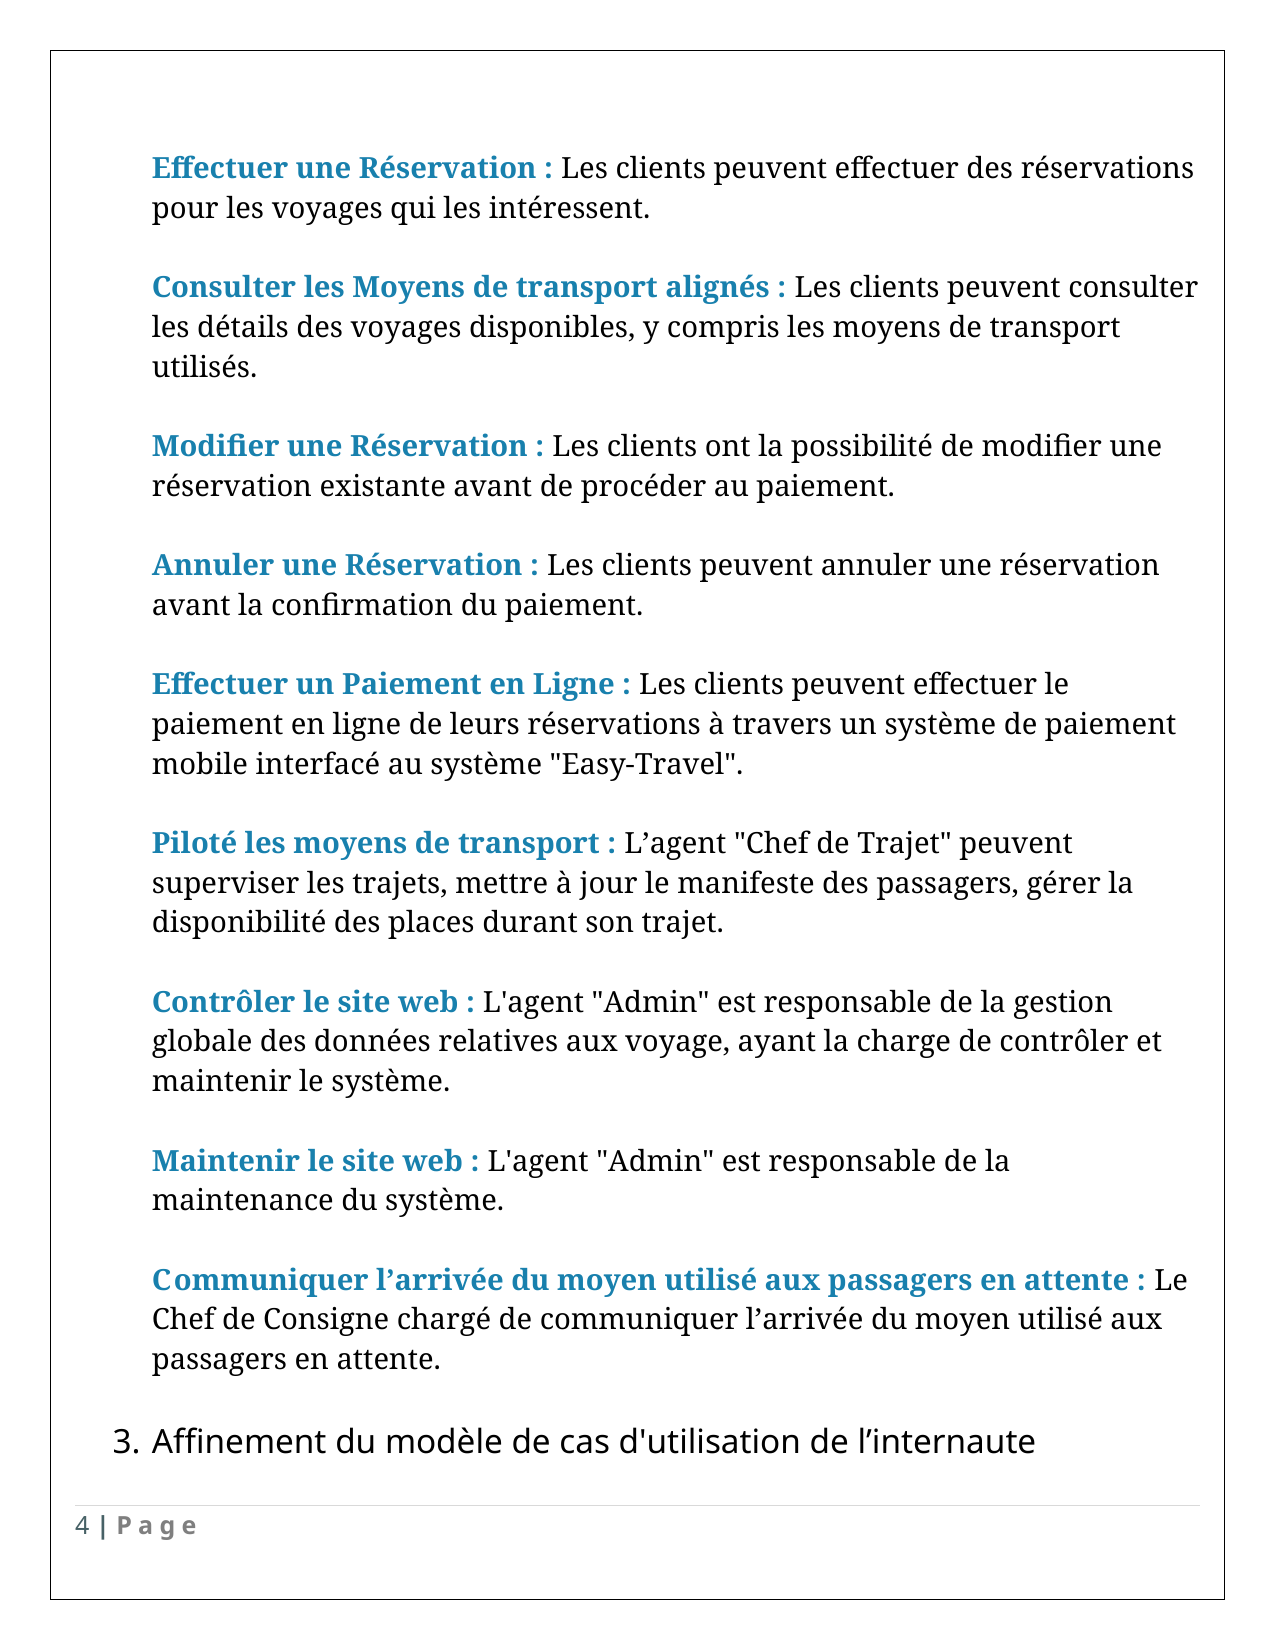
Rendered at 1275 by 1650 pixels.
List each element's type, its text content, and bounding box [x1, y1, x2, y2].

text Effectuer une Réservation : Les clients peuvent effectuer des réservations pour les voyages qui les intéressent. [152, 148, 1200, 227]
text Maintenir le site web : L'agent "Admin" est responsable de la maintenance du système. [152, 1140, 1200, 1219]
text Consulter les Moyens de transport alignés : Les clients peuvent consulter les détails des voyages disponibles, y compris les moyens de transport utilisés. [152, 267, 1200, 386]
text Contrôler le site web : L'agent "Admin" est responsable de la gestion globale des données relatives aux voyage, ayant la charge de contrôler et maintenir le système. [152, 981, 1200, 1100]
list Affinement du modèle de cas d'utilisation de l’internaute [112, 1418, 1200, 1463]
text Annuler une Réservation : Les clients peuvent annuler une réservation avant la confirmation du paiement. [152, 544, 1200, 624]
text Piloté les moyens de transport : L’agent "Chef de Trajet" peuvent superviser les trajets, mettre à jour le manifeste des passagers, gérer la disponibilité des places durant son trajet. [152, 822, 1200, 941]
text Effectuer un Paiement en Ligne : Les clients peuvent effectuer le paiement en ligne de leurs réservations à travers un système de paiement mobile interfacé au système "Easy-Travel". [152, 663, 1200, 783]
text Modifier une Réservation : Les clients ont la possibilité de modifier une réservation existante avant de procéder au paiement. [152, 425, 1200, 505]
text C ommuniquer l’arrivée du moyen utilisé aux passagers en attente : Le Chef de Consigne chargé de communiquer l’arrivée du moyen utilisé aux passagers en attente. [152, 1259, 1200, 1378]
